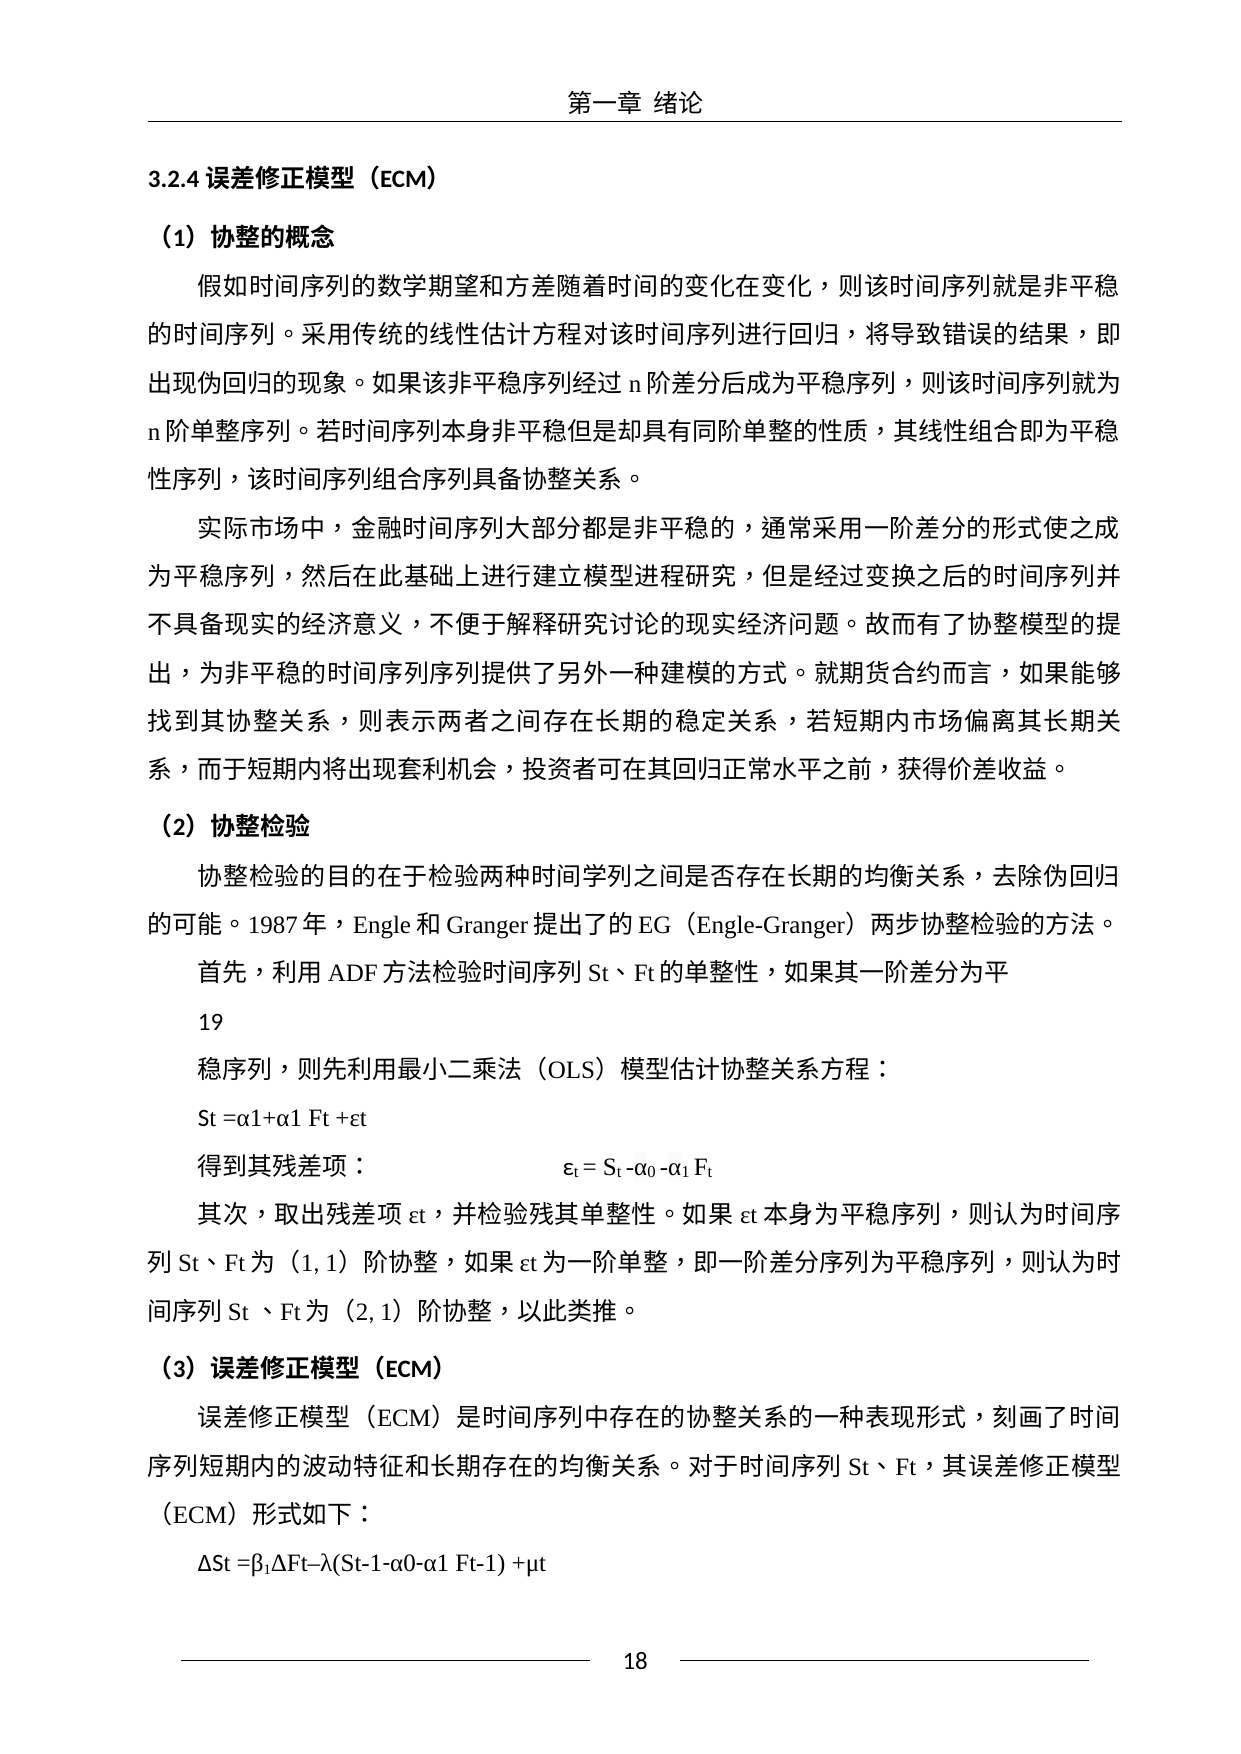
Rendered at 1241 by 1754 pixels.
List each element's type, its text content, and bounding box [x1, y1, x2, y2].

text St =α1+α1 Ft +εt [148, 1085, 1122, 1133]
text 假如时间序列的数学期望和方差随着时间的变化在变化，则该时间序列就是非平稳的时间序列。采用传统的线性估计方程对该时间序列进行回归，将导致错误的结果，即出现伪回归的现象。如果该非平稳序列经过n阶差分后成为平稳序列，则该时间序列就为n阶单整序列。若时间序列本身非平稳但是却具有同阶单整的性质，其线性组合即为平稳性序列，该时间序列组合序列具备协整关系。 [148, 253, 1122, 495]
text 误差修正模型（ECM）是时间序列中存在的协整关系的一种表现形式，刻画了时间序列短期内的波动特征和长期存在的均衡关系。对于时间序列St、Ft，其误差修正模型（ECM）形式如下： [148, 1385, 1122, 1530]
text ΔSt =β1ΔFt–λ(St-1-α0-α1 Ft-1) +μt [148, 1530, 1122, 1578]
subtitle 3.2.4 误差修正模型（ECM） [148, 161, 1122, 195]
text 其次，取出残差项εt，并检验残其单整性。如果εt本身为平稳序列，则认为时间序列St、Ft为（1, 1）阶协整，如果εt为一阶单整，即一阶差分序列为平稳序列，则认为时间序列St 、Ft为（2, 1）阶协整，以此类推。 [148, 1181, 1122, 1326]
text 稳序列，则先利用最小二乘法（OLS）模型估计协整关系方程： [148, 1036, 1122, 1085]
subtitle （2）协整检验 [148, 809, 1122, 843]
text 首先，利用ADF方法检验时间序列St、Ft的单整性，如果其一阶差分为平 [148, 940, 1122, 988]
text εt = St -α0 -α1 Ft [562, 1133, 1122, 1181]
subtitle （3）误差修正模型（ECM） [148, 1351, 1122, 1385]
text 实际市场中，金融时间序列大部分都是非平稳的，通常采用一阶差分的形式使之成为平稳序列，然后在此基础上进行建立模型进程研究，但是经过变换之后的时间序列并不具备现实的经济意义，不便于解释研究讨论的现实经济问题。故而有了协整模型的提出，为非平稳的时间序列序列提供了另外一种建模的方式。就期货合约而言，如果能够找到其协整关系，则表示两者之间存在长期的稳定关系，若短期内市场偏离其长期关系，而于短期内将出现套利机会，投资者可在其回归正常水平之前，获得价差收益。 [148, 495, 1122, 785]
text 得到其残差项： [148, 1133, 406, 1181]
subtitle （1）协整的概念 [148, 219, 1122, 253]
text 19 [148, 988, 1122, 1036]
text 协整检验的目的在于检验两种时间学列之间是否存在长期的均衡关系，去除伪回归的可能。1987年，Engle和Granger提出了的EG（Engle-Granger）两步协整检验的方法。 [148, 843, 1122, 940]
